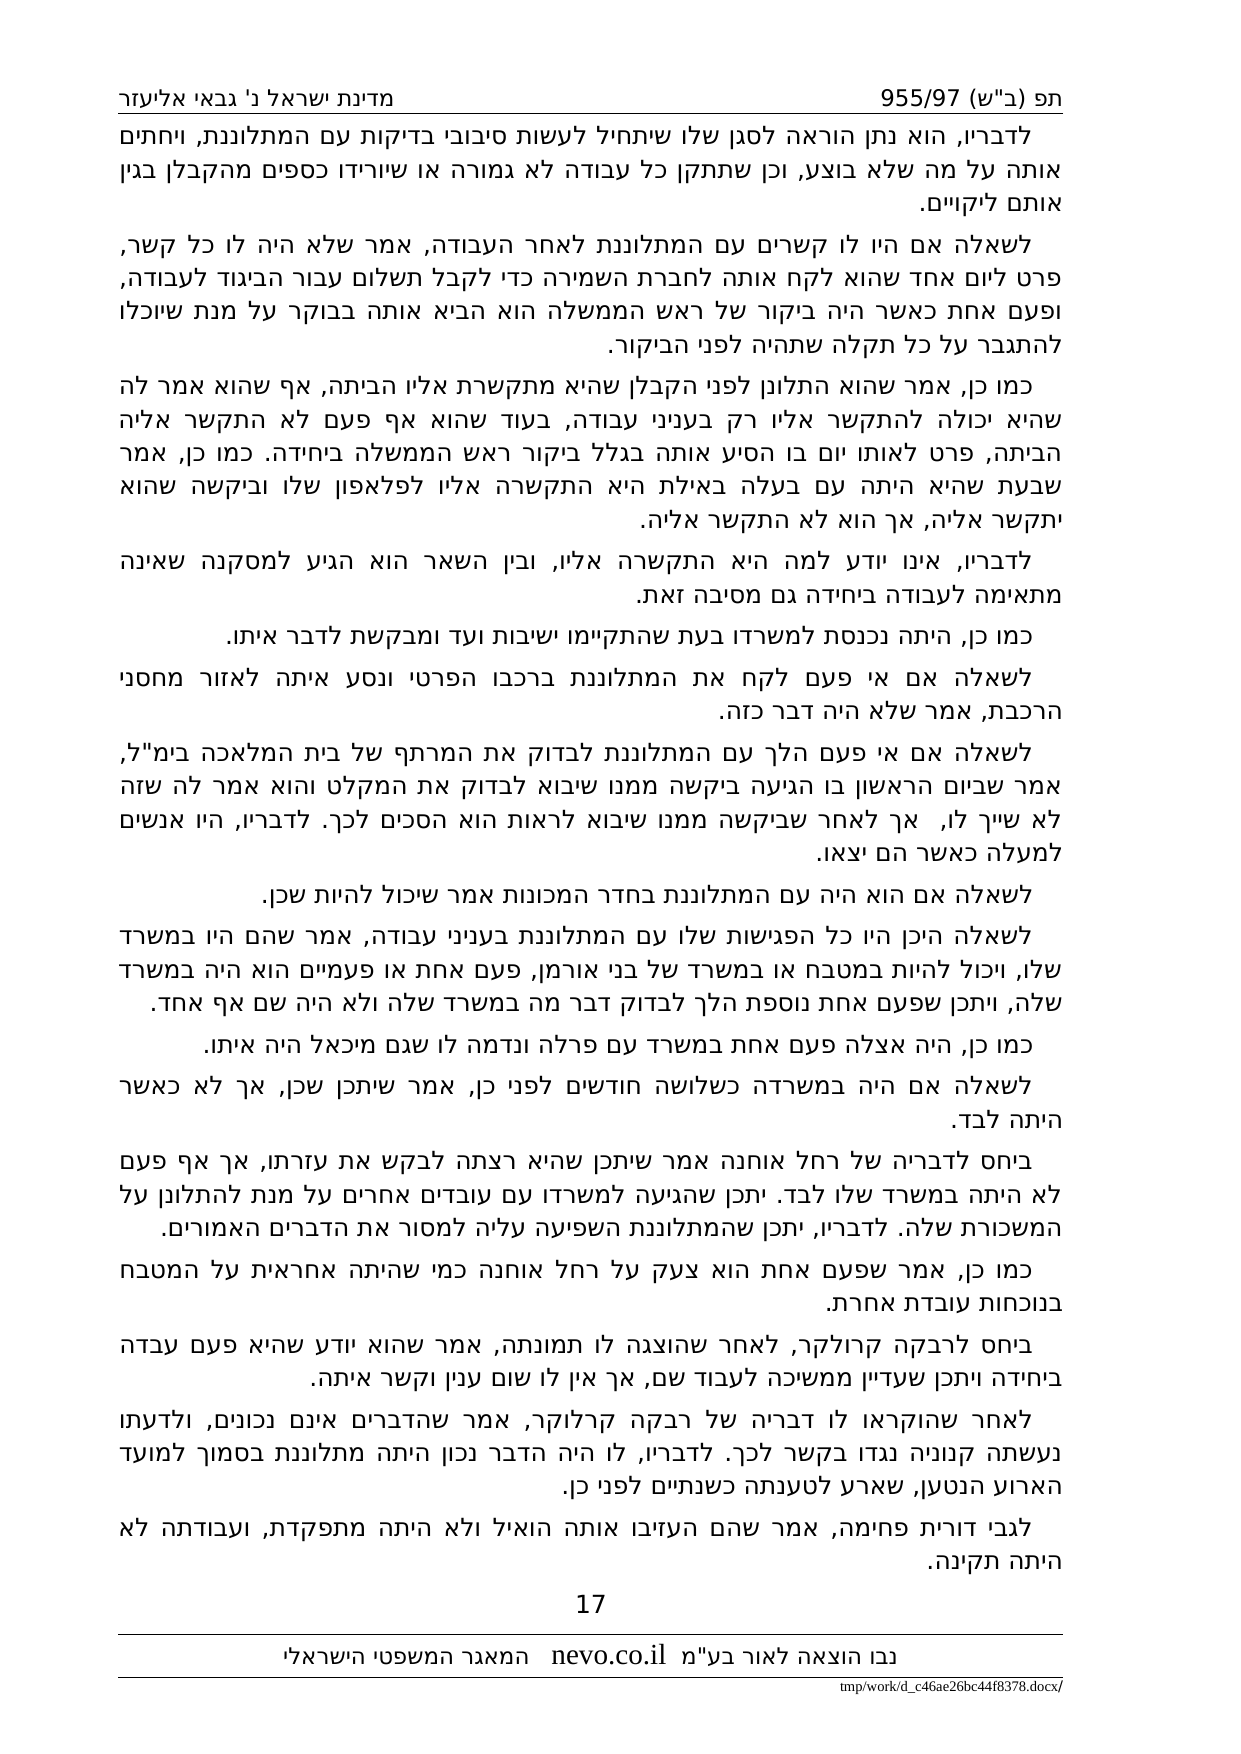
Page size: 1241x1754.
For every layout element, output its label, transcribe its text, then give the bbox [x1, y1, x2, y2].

text לאחר שהוקראו לו דבריה של רבקה קרלוקר, אמר שהדברים אינם נכונים, ולדעתו נעשתה קנוניה נגדו בקשר לכך. לדבריו, לו היה הדבר נכון היתה מתלוננת בסמוך למועד הארוע הנטען, שארע לטענתה כשנתיים לפני כן. [118, 1401, 1063, 1501]
text ביחס לדבריה של רחל אוחנה אמר שיתכן שהיא רצתה לבקש את עזרתו, אך אף פעם לא היתה במשרד שלו לבד. יתכן שהגיעה למשרדו עם עובדים אחרים על מנת להתלונן על המשכורת שלה. לדבריו, יתכן שהמתלוננת השפיעה עליה למסור את הדברים האמורים. [118, 1143, 1063, 1243]
text כמו כן, אמר שהוא התלונן לפני הקבלן שהיא מתקשרת אליו הביתה, אף שהוא אמר לה שהיא יכולה להתקשר אליו רק בעניני עבודה, בעוד שהוא אף פעם לא התקשר אליה הביתה, פרט לאותו יום בו הסיע אותה בגלל ביקור ראש הממשלה ביחידה. כמו כן, אמר שבעת שהיא היתה עם בעלה באילת היא התקשרה אליו לפלאפון שלו וביקשה שהוא יתקשר אליה, אך הוא לא התקשר אליה. [118, 368, 1063, 535]
text לשאלה היכן היו כל הפגישות שלו עם המתלוננת בעניני עבודה, אמר שהם היו במשרד שלו, ויכול להיות במטבח או במשרד של בני אורמן, פעם אחת או פעמיים הוא היה במשרד שלה, ויתכן שפעם אחת נוספת הלך לבדוק דבר מה במשרד שלה ולא היה שם אף אחד. [118, 918, 1063, 1018]
text לשאלה אם היה במשרדה כשלושה חודשים לפני כן, אמר שיתכן שכן, אך לא כאשר היתה לבד. [118, 1068, 1063, 1135]
text לגבי דורית פחימה, אמר שהם העזיבו אותה הואיל ולא היתה מתפקדת, ועבודתה לא היתה תקינה. [118, 1510, 1063, 1576]
text כמו כן, אמר שפעם אחת הוא צעק על רחל אוחנה כמי שהיתה אחראית על המטבח בנוכחות עובדת אחרת. [118, 1251, 1063, 1318]
text כמו כן, היה אצלה פעם אחת במשרד עם פרלה ונדמה לו שגם מיכאל היה איתו. [118, 1026, 1063, 1060]
text לשאלה אם אי פעם לקח את המתלוננת ברכבו הפרטי ונסע איתה לאזור מחסני הרכבת, אמר שלא היה דבר כזה. [118, 660, 1063, 726]
text לשאלה אם אי פעם הלך עם המתלוננת לבדוק את המרתף של בית המלאכה בימ"ל, אמר שביום הראשון בו הגיעה ביקשה ממנו שיבוא לבדוק את המקלט והוא אמר לה שזה לא שייך לו, אך לאחר שביקשה ממנו שיבוא לראות הוא הסכים לכך. לדבריו, היו אנשים למעלה כאשר הם יצאו. [118, 735, 1063, 868]
text לשאלה אם היו לו קשרים עם המתלוננת לאחר העבודה, אמר שלא היה לו כל קשר, פרט ליום אחד שהוא לקח אותה לחברת השמירה כדי לקבל תשלום עבור הביגוד לעבודה, ופעם אחת כאשר היה ביקור של ראש הממשלה הוא הביא אותה בבוקר על מנת שיוכלו להתגבר על כל תקלה שתהיה לפני הביקור. [118, 226, 1063, 360]
text לדבריו, אינו יודע למה היא התקשרה אליו, ובין השאר הוא הגיע למסקנה שאינה מתאימה לעבודה ביחידה גם מסיבה זאת. [118, 543, 1063, 610]
text כמו כן, היתה נכנסת למשרדו בעת שהתקיימו ישיבות ועד ומבקשת לדבר איתו. [118, 618, 1063, 651]
text לשאלה אם הוא היה עם המתלוננת בחדר המכונות אמר שיכול להיות שכן. [118, 876, 1063, 910]
text לדבריו, הוא נתן הוראה לסגן שלו שיתחיל לעשות סיבובי בדיקות עם המתלוננת, ויחתים אותה על מה שלא בוצע, וכן שתתקן כל עבודה לא גמורה או שיורידו כספים מהקבלן בגין אותם ליקויים. [118, 118, 1063, 218]
text ביחס לרבקה קרולקר, לאחר שהוצגה לו תמונתה, אמר שהוא יודע שהיא פעם עבדה ביחידה ויתכן שעדיין ממשיכה לעבוד שם, אך אין לו שום ענין וקשר איתה. [118, 1326, 1063, 1393]
